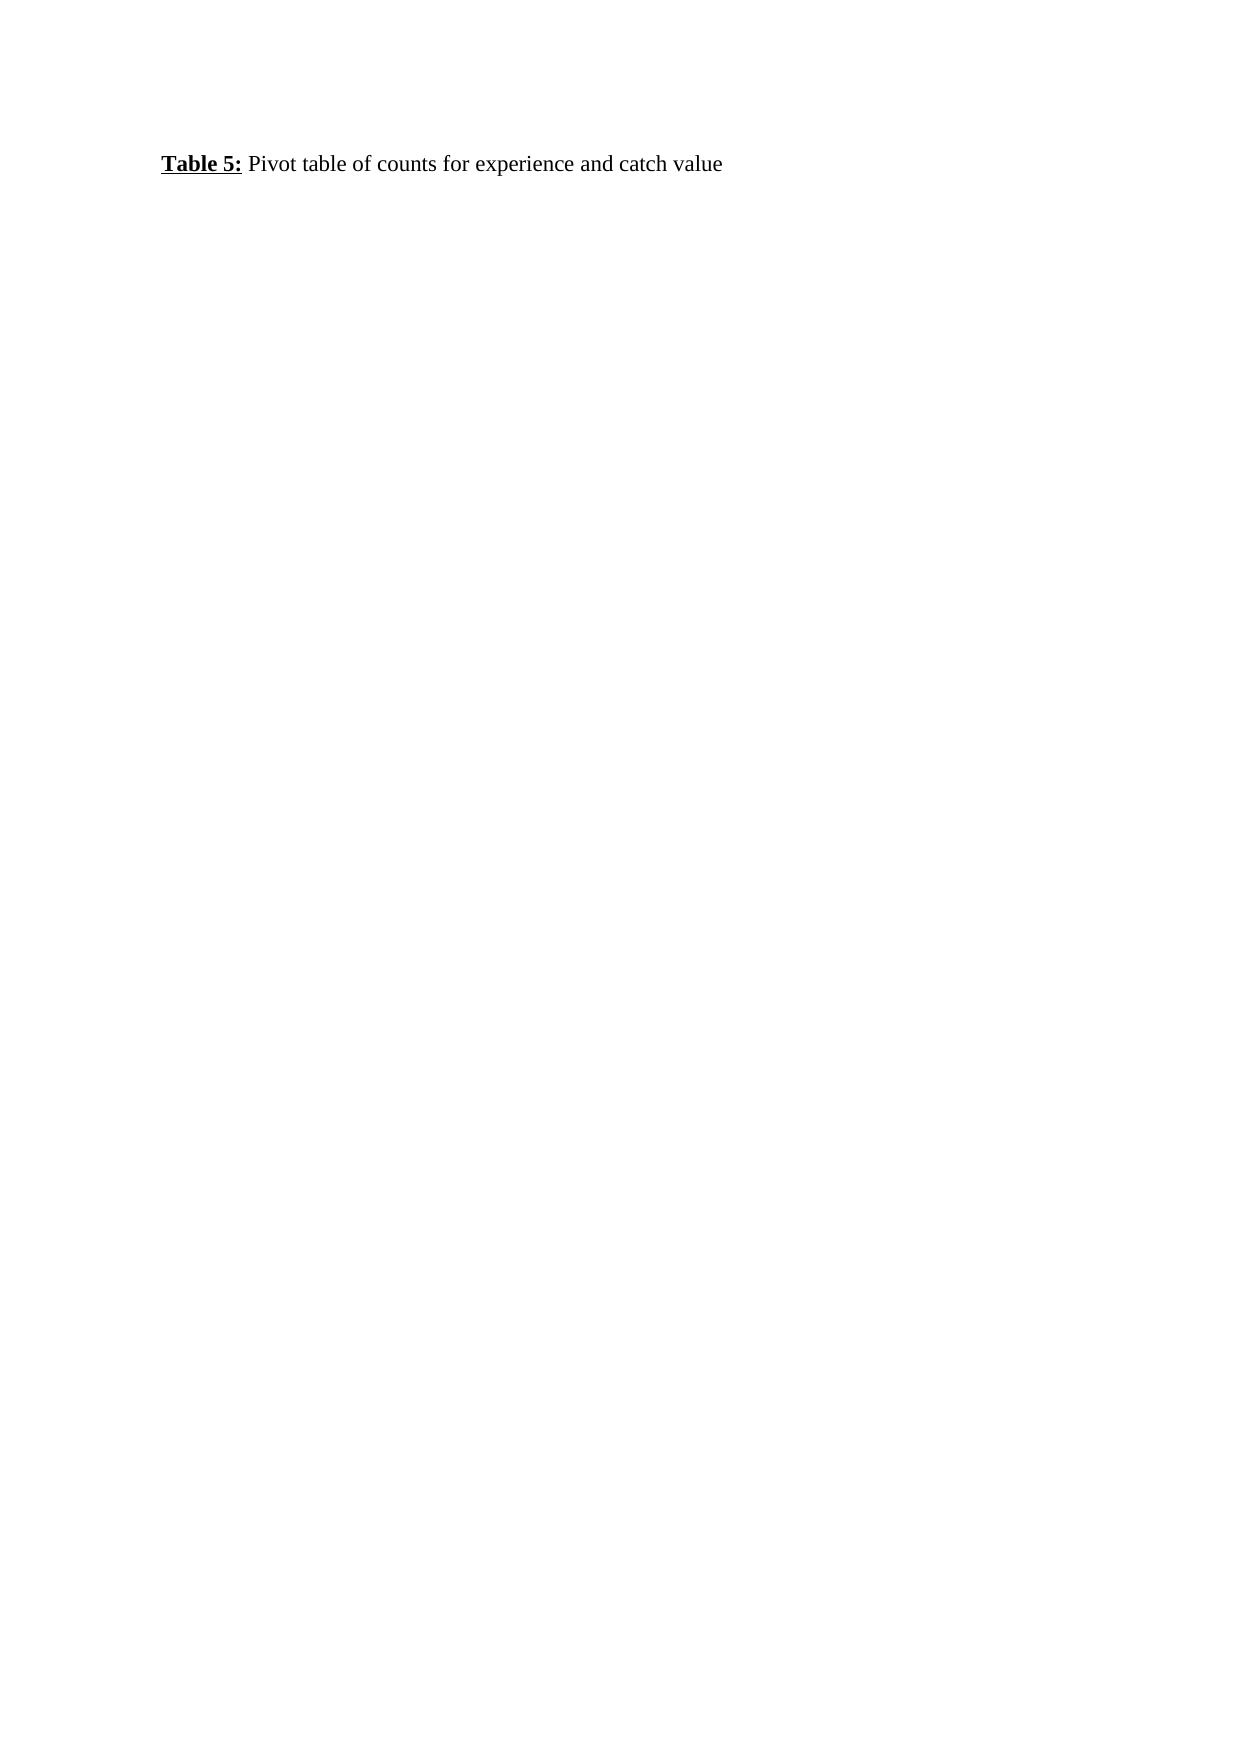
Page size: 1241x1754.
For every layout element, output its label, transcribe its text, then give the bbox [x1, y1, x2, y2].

table_header Table 5: Pivot table of counts for experience and catch value [150, 150, 1131, 203]
